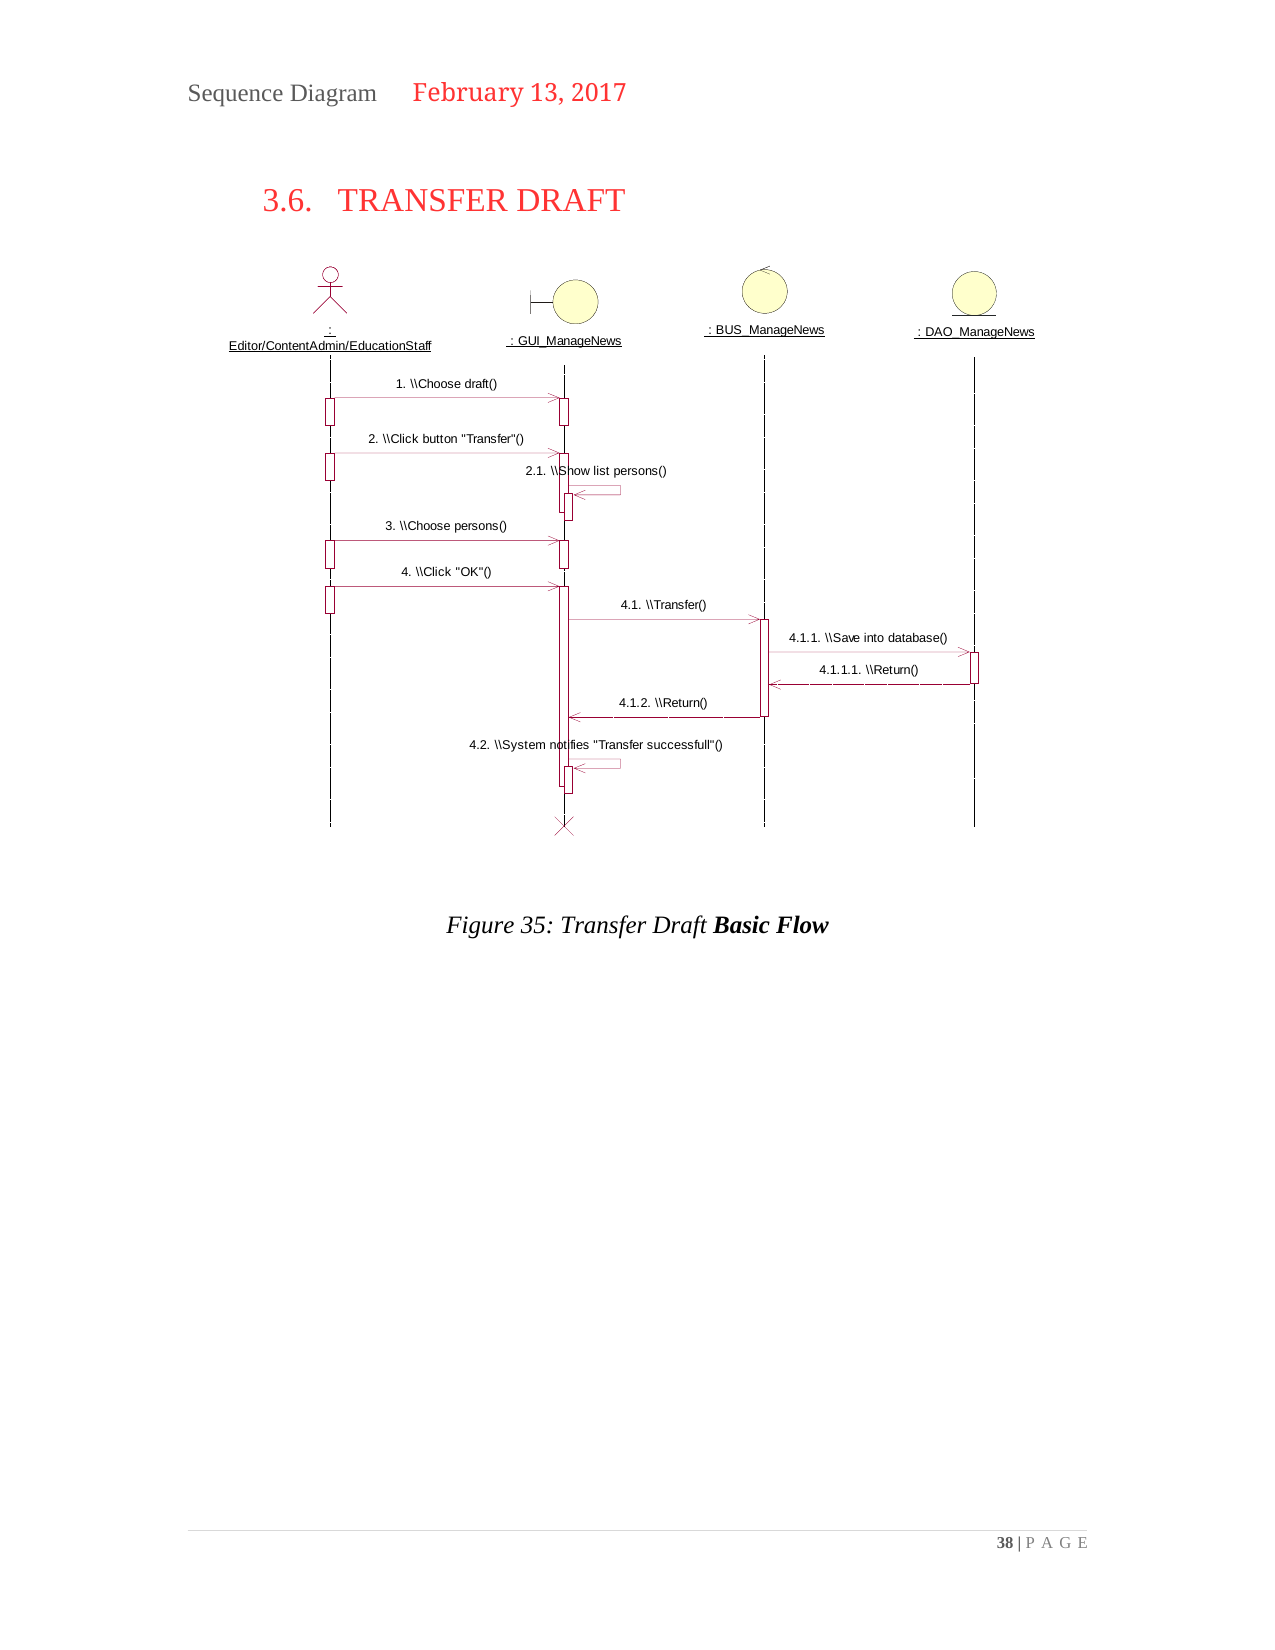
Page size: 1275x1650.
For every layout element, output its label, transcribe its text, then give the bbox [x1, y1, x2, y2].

subtitle Transfer Draft [262, 180, 1087, 218]
text Figure 35: Transfer Draft Basic Flow [187, 910, 1087, 939]
